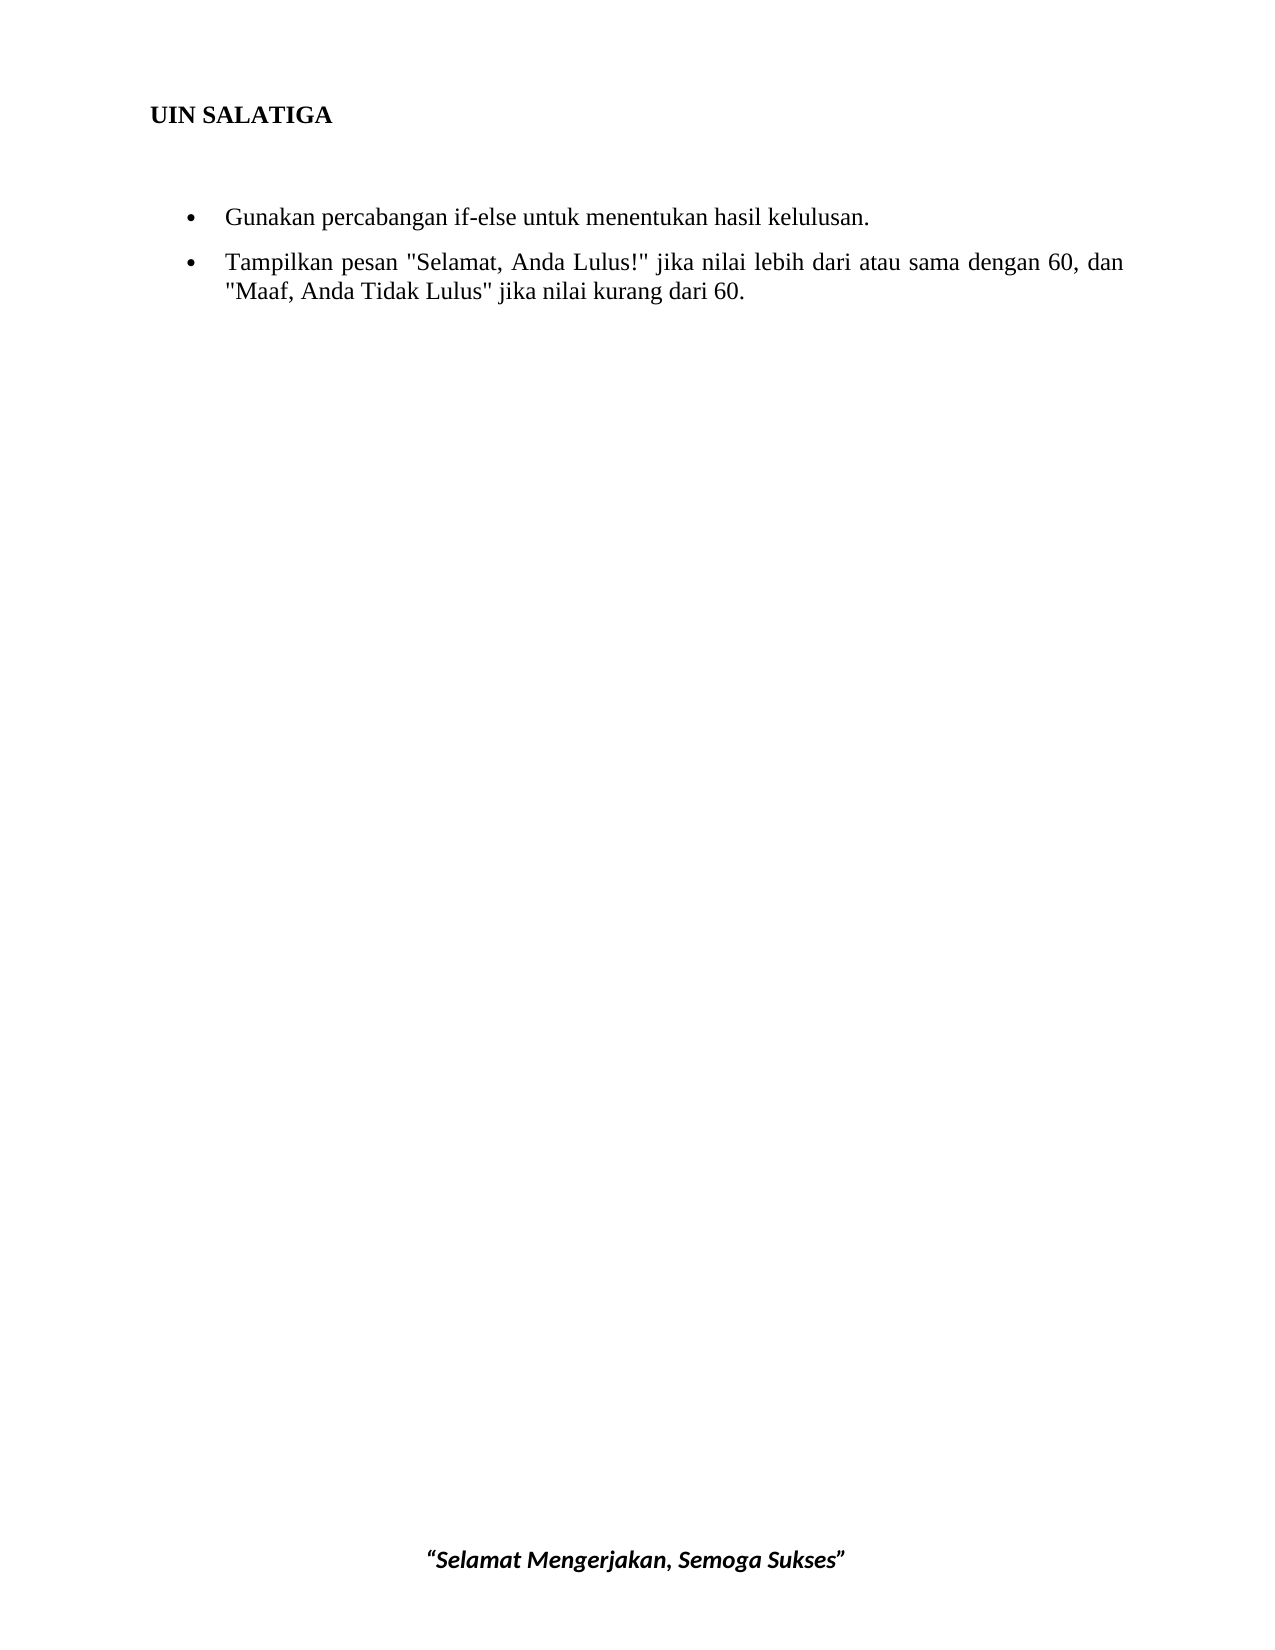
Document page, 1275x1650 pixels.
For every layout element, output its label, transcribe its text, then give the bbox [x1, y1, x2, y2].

list Tampilkan pesan "Selamat, Anda Lulus!" jika nilai lebih dari atau sama dengan 60, dan "Maaf, Anda Tidak Lulus" jika nilai kurang dari 60. [187, 247, 1125, 305]
list Gunakan percabangan if-else untuk menentukan hasil kelulusan. [187, 202, 1125, 231]
